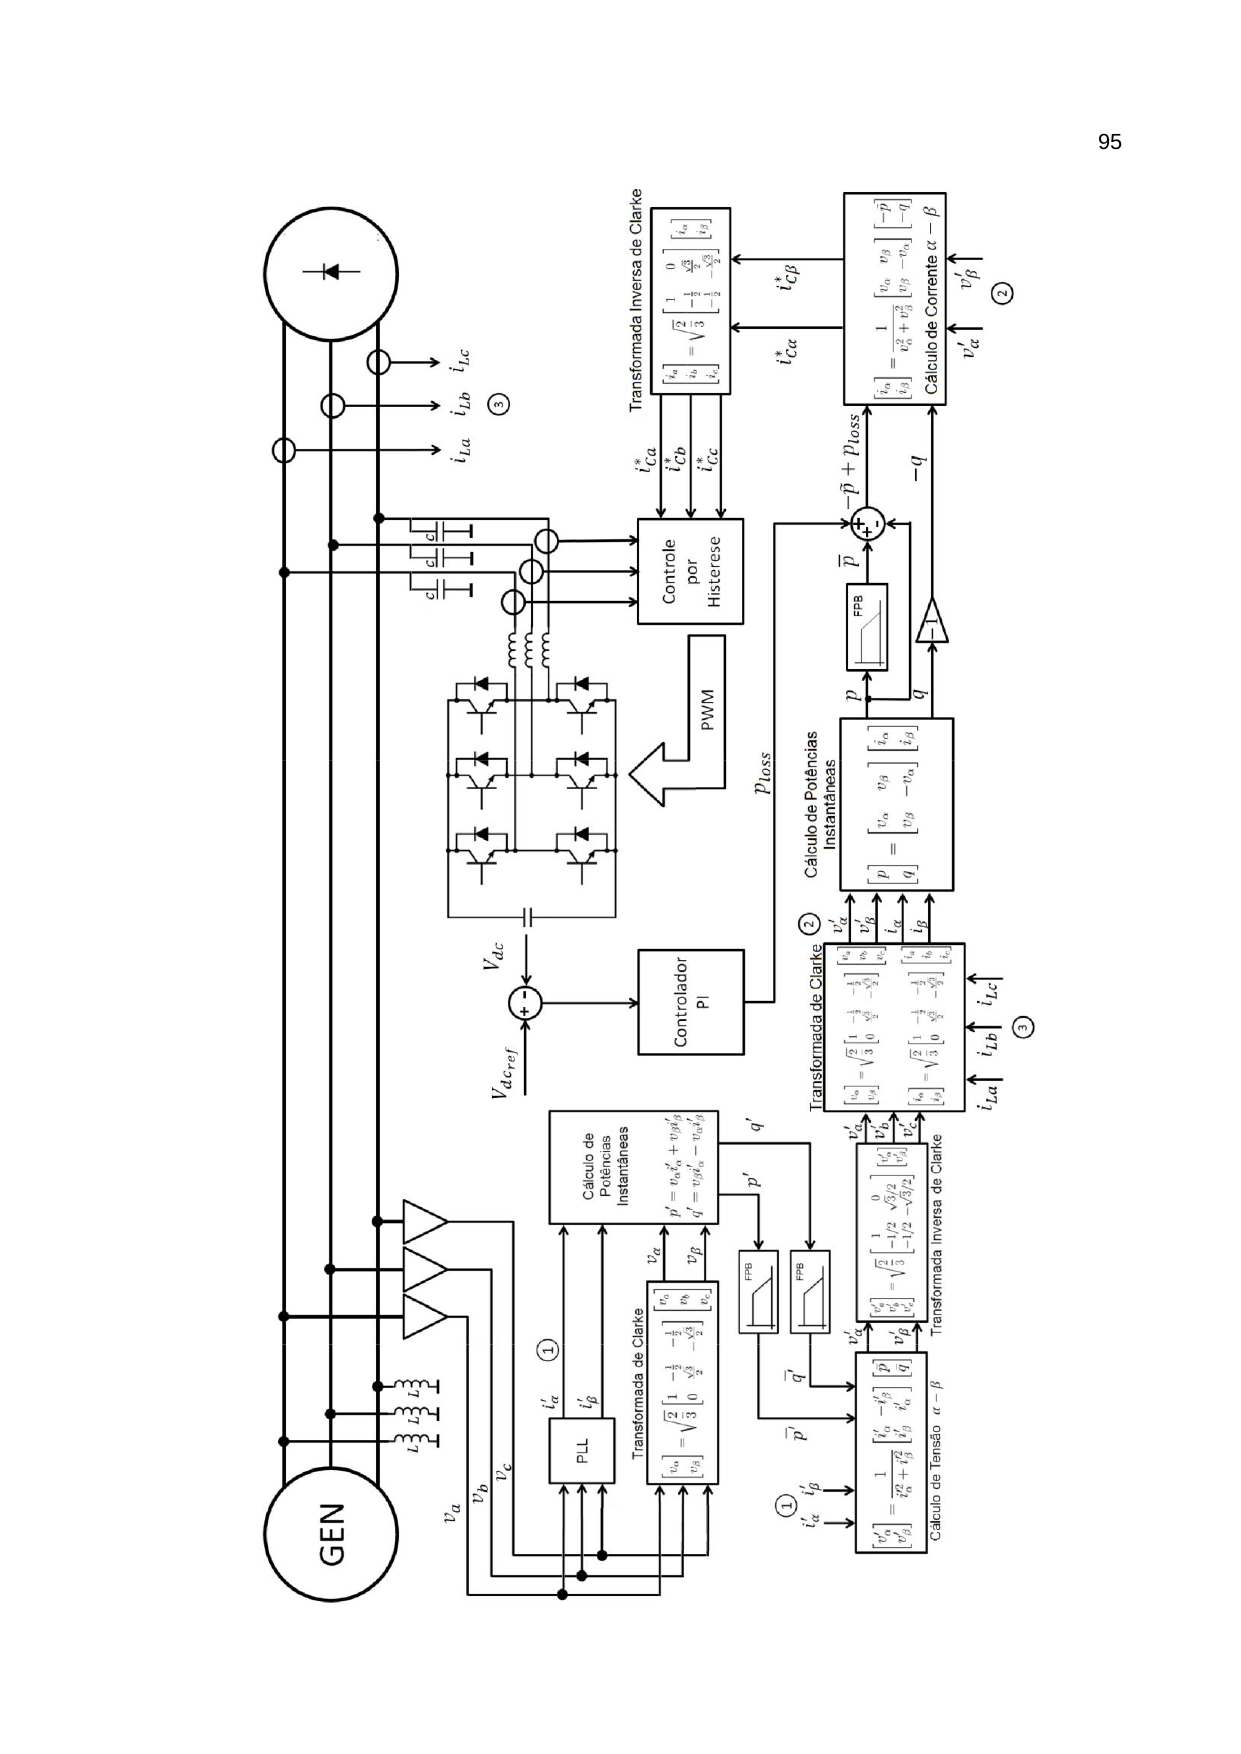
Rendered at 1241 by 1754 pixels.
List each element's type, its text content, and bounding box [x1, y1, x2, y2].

picture [262, 177, 1038, 1631]
text 95 [1098, 129, 1123, 154]
